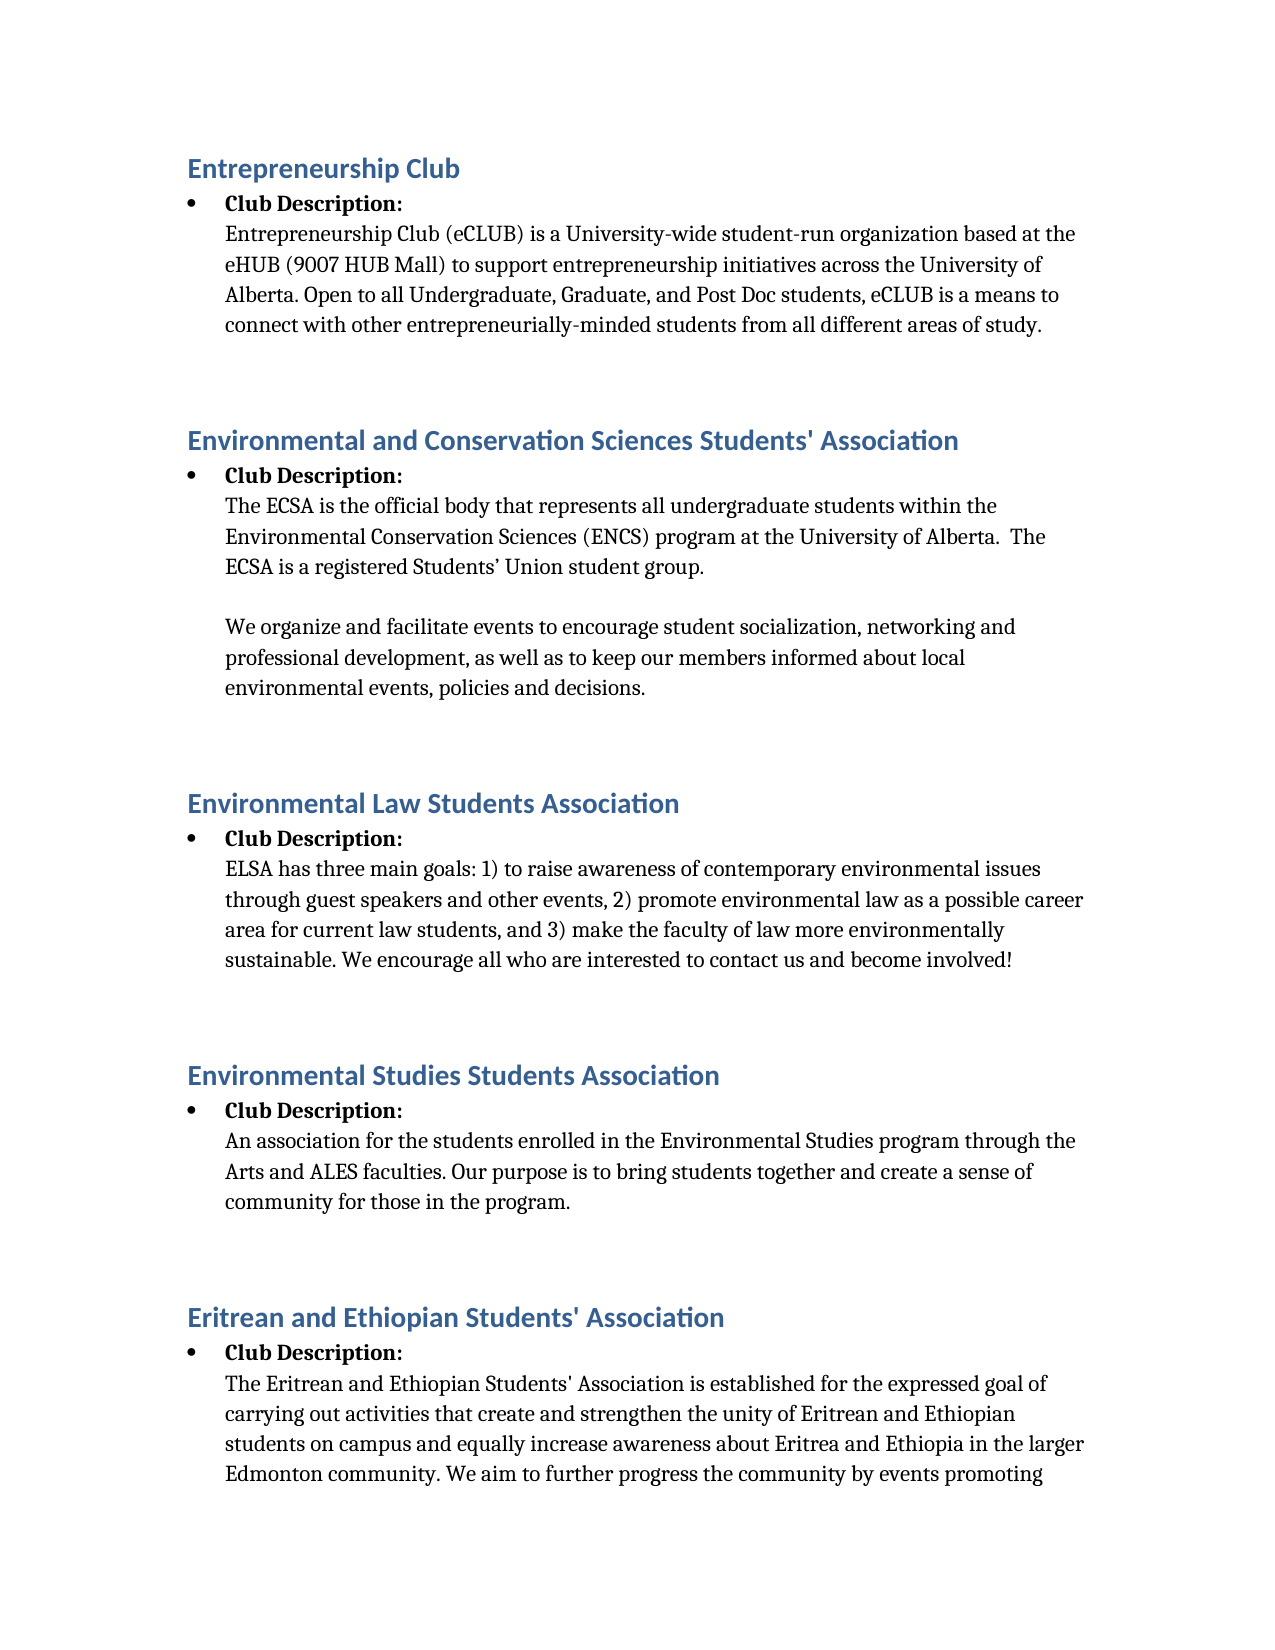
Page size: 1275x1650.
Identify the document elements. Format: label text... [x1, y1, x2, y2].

subtitle Environmental Studies Students Association [187, 1057, 1087, 1093]
list Club Description: The ECSA is the official body that represents all undergraduate students within the Environmental Conservation Sciences (ENCS) program at the University of Alberta. The ECSA is a registered Students’ Union student group. We organize and facilitate events to encourage student socialization, networking and professional development, as well as to keep our members informed about local environmental events, policies and decisions. [187, 463, 1087, 731]
subtitle Eritrean and Ethiopian Students' Association [187, 1299, 1087, 1335]
subtitle Entrepreneurship Club [187, 150, 1087, 186]
list Club Description: ELSA has three main goals: 1) to raise awareness of contemporary environmental issues through guest speakers and other events, 2) promote environmental law as a possible career area for current law students, and 3) make the faculty of law more environmentally sustainable. We encourage all who are interested to contact us and become involved! [187, 826, 1087, 1003]
list Club Description: Entrepreneurship Club (eCLUB) is a University-wide student-run organization based at the eHUB (9007 HUB Mall) to support entrepreneurship initiatives across the University of Alberta. Open to all Undergraduate, Graduate, and Post Doc students, eCLUB is a means to connect with other entrepreneurially-minded students from all different areas of study. [187, 191, 1087, 368]
subtitle Environmental and Conservation Sciences Students' Association [187, 422, 1087, 458]
subtitle Environmental Law Students Association [187, 785, 1087, 821]
